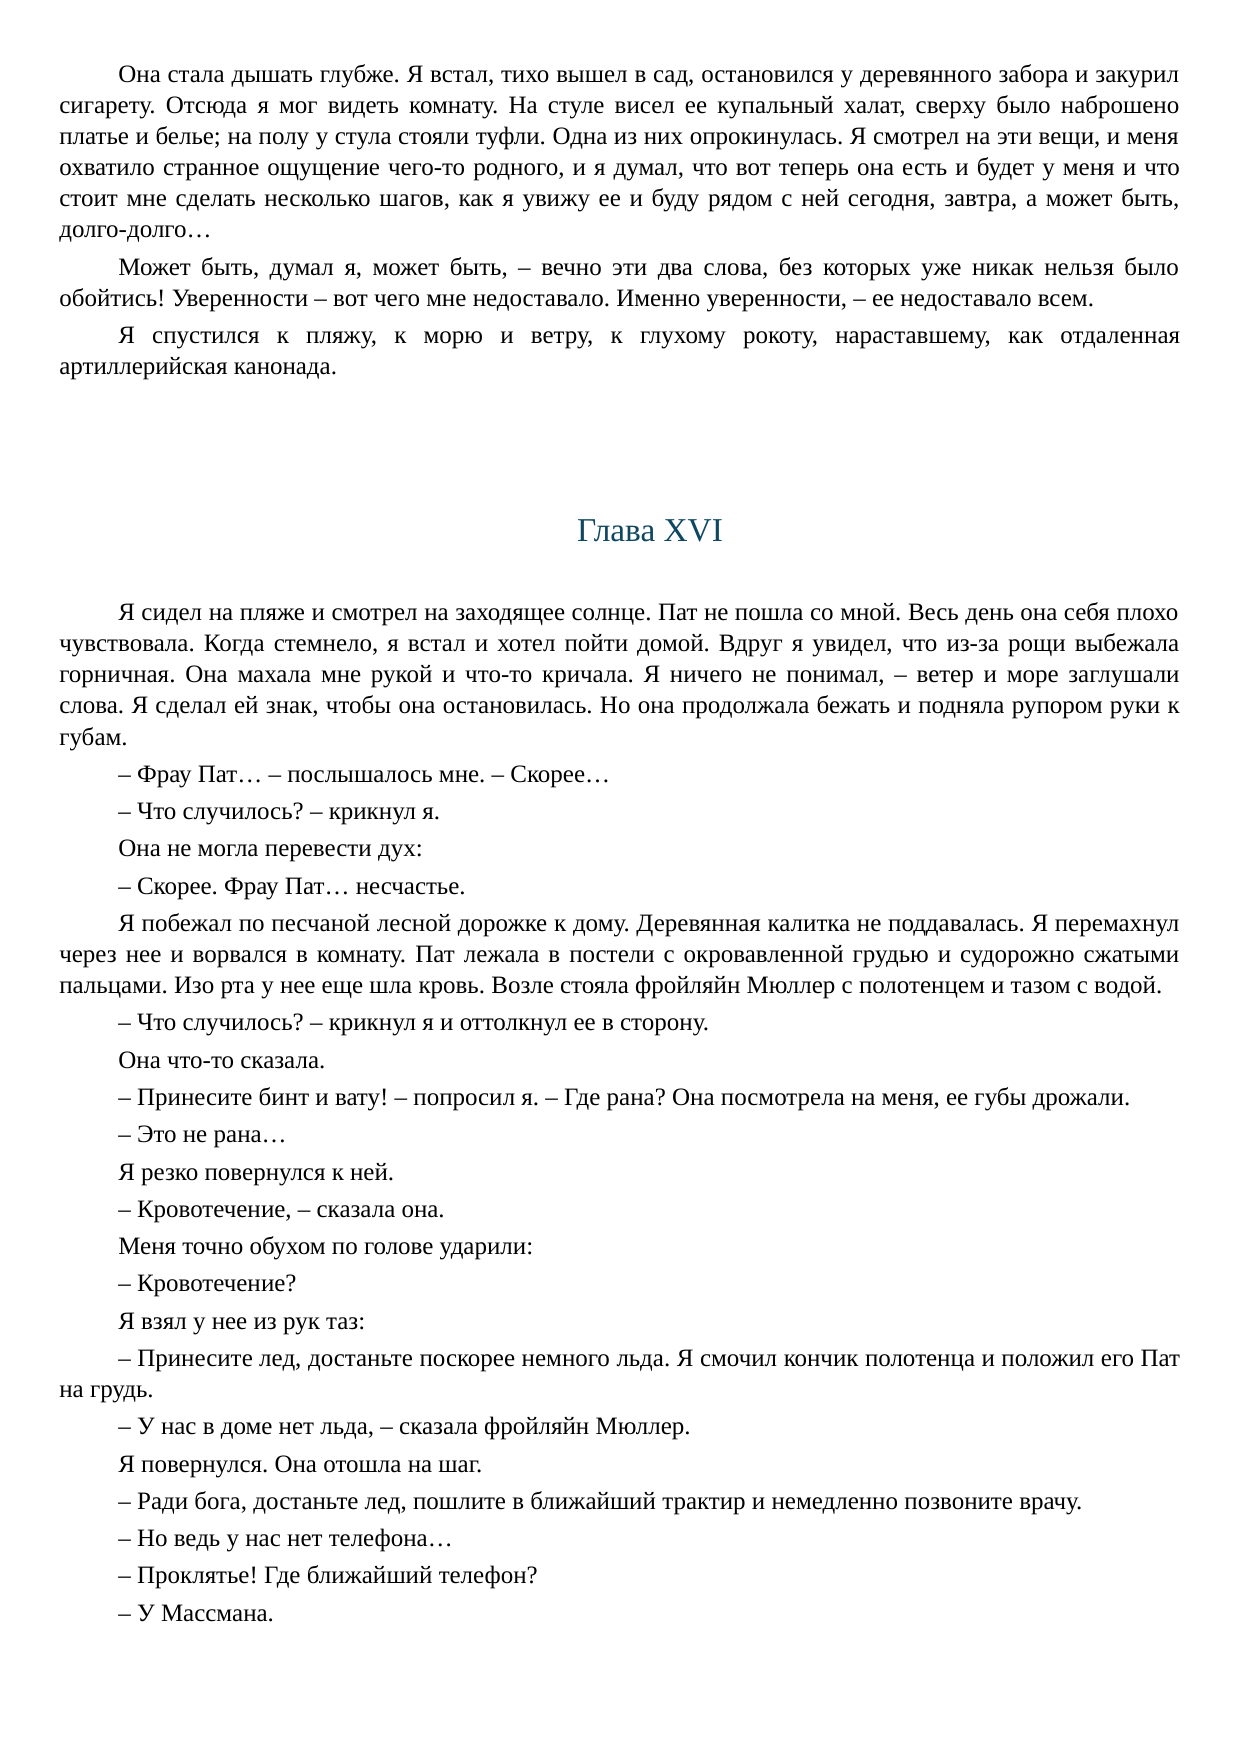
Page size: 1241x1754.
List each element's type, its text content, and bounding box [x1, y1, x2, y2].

text – Что случилось? – крикнул я. [59, 796, 1181, 825]
text – Скорее. Фрау Пат… несчастье. [59, 871, 1181, 899]
text – Фрау Пат… – послышалось мне. – Скорее… [59, 759, 1181, 788]
text – Кровотечение? [59, 1268, 1181, 1297]
text Я резко повернулся к ней. [59, 1157, 1181, 1185]
text – Это не рана… [59, 1119, 1181, 1148]
subtitle Глава XVI [59, 511, 1181, 549]
text Я побежал по песчаной лесной дорожке к дому. Деревянная калитка не поддавалась. Я перемахнул через нее и ворвался в комнату. Пат лежала в постели с окровавленной грудью и судорожно сжатыми пальцами. Изо рта у нее еще шла кровь. Возле стояла фройляйн Мюллер с полотенцем и тазом с водой. [59, 908, 1181, 999]
text Она что-то сказала. [59, 1045, 1181, 1073]
text – Принесите бинт и вату! – попросил я. – Где рана? Она посмотрела на меня, ее губы дрожали. [59, 1082, 1181, 1111]
text – Кровотечение, – сказала она. [59, 1194, 1181, 1223]
text – У нас в доме нет льда, – сказала фройляйн Мюллер. [59, 1411, 1181, 1440]
text Она стала дышать глубже. Я встал, тихо вышел в сад, остановился у деревянного забора и закурил сигарету. Отсюда я мог видеть комнату. На стуле висел ее купальный халат, сверху было наброшено платье и белье; на полу у стула стояли туфли. Одна из них опрокинулась. Я смотрел на эти вещи, и меня охватило странное ощущение чего-то родного, и я думал, что вот теперь она есть и будет у меня и что стоит мне сделать несколько шагов, как я увижу ее и буду рядом с ней сегодня, завтра, а может быть, долго-долго… [59, 59, 1181, 243]
text Я повернулся. Она отошла на шаг. [59, 1449, 1181, 1477]
text Она не могла перевести дух: [59, 833, 1181, 862]
text Я взял у нее из рук таз: [59, 1306, 1181, 1334]
text – Но ведь у нас нет телефона… [59, 1523, 1181, 1552]
text – Ради бога, достаньте лед, пошлите в ближайший трактир и немедленно позвоните врачу. [59, 1486, 1181, 1515]
text – У Массмана. [59, 1598, 1181, 1627]
text – Что случилось? – крикнул я и оттолкнул ее в сторону. [59, 1007, 1181, 1036]
text Может быть, думал я, может быть, – вечно эти два слова, без которых уже никак нельзя было обойтись! Уверенности – вот чего мне недоставало. Именно уверенности, – ее недоставало всем. [59, 252, 1181, 311]
text – Проклятье! Где ближайший телефон? [59, 1561, 1181, 1589]
text Меня точно обухом по голове ударили: [59, 1231, 1181, 1260]
text Я спустился к пляжу, к морю и ветру, к глухому рокоту, нараставшему, как отдаленная артиллерийская канонада. [59, 320, 1181, 380]
text Я сидел на пляже и смотрел на заходящее солнце. Пат не пошла со мной. Весь день она себя плохо чувствовала. Когда стемнело, я встал и хотел пойти домой. Вдруг я увидел, что из-за рощи выбежала горничная. Она махала мне рукой и что-то кричала. Я ничего не понимал, – ветер и море заглушали слова. Я сделал ей знак, чтобы она остановилась. Но она продолжала бежать и подняла рупором руки к губам. [59, 597, 1181, 750]
text – Принесите лед, достаньте поскорее немного льда. Я смочил кончик полотенца и положил его Пат на грудь. [59, 1343, 1181, 1403]
